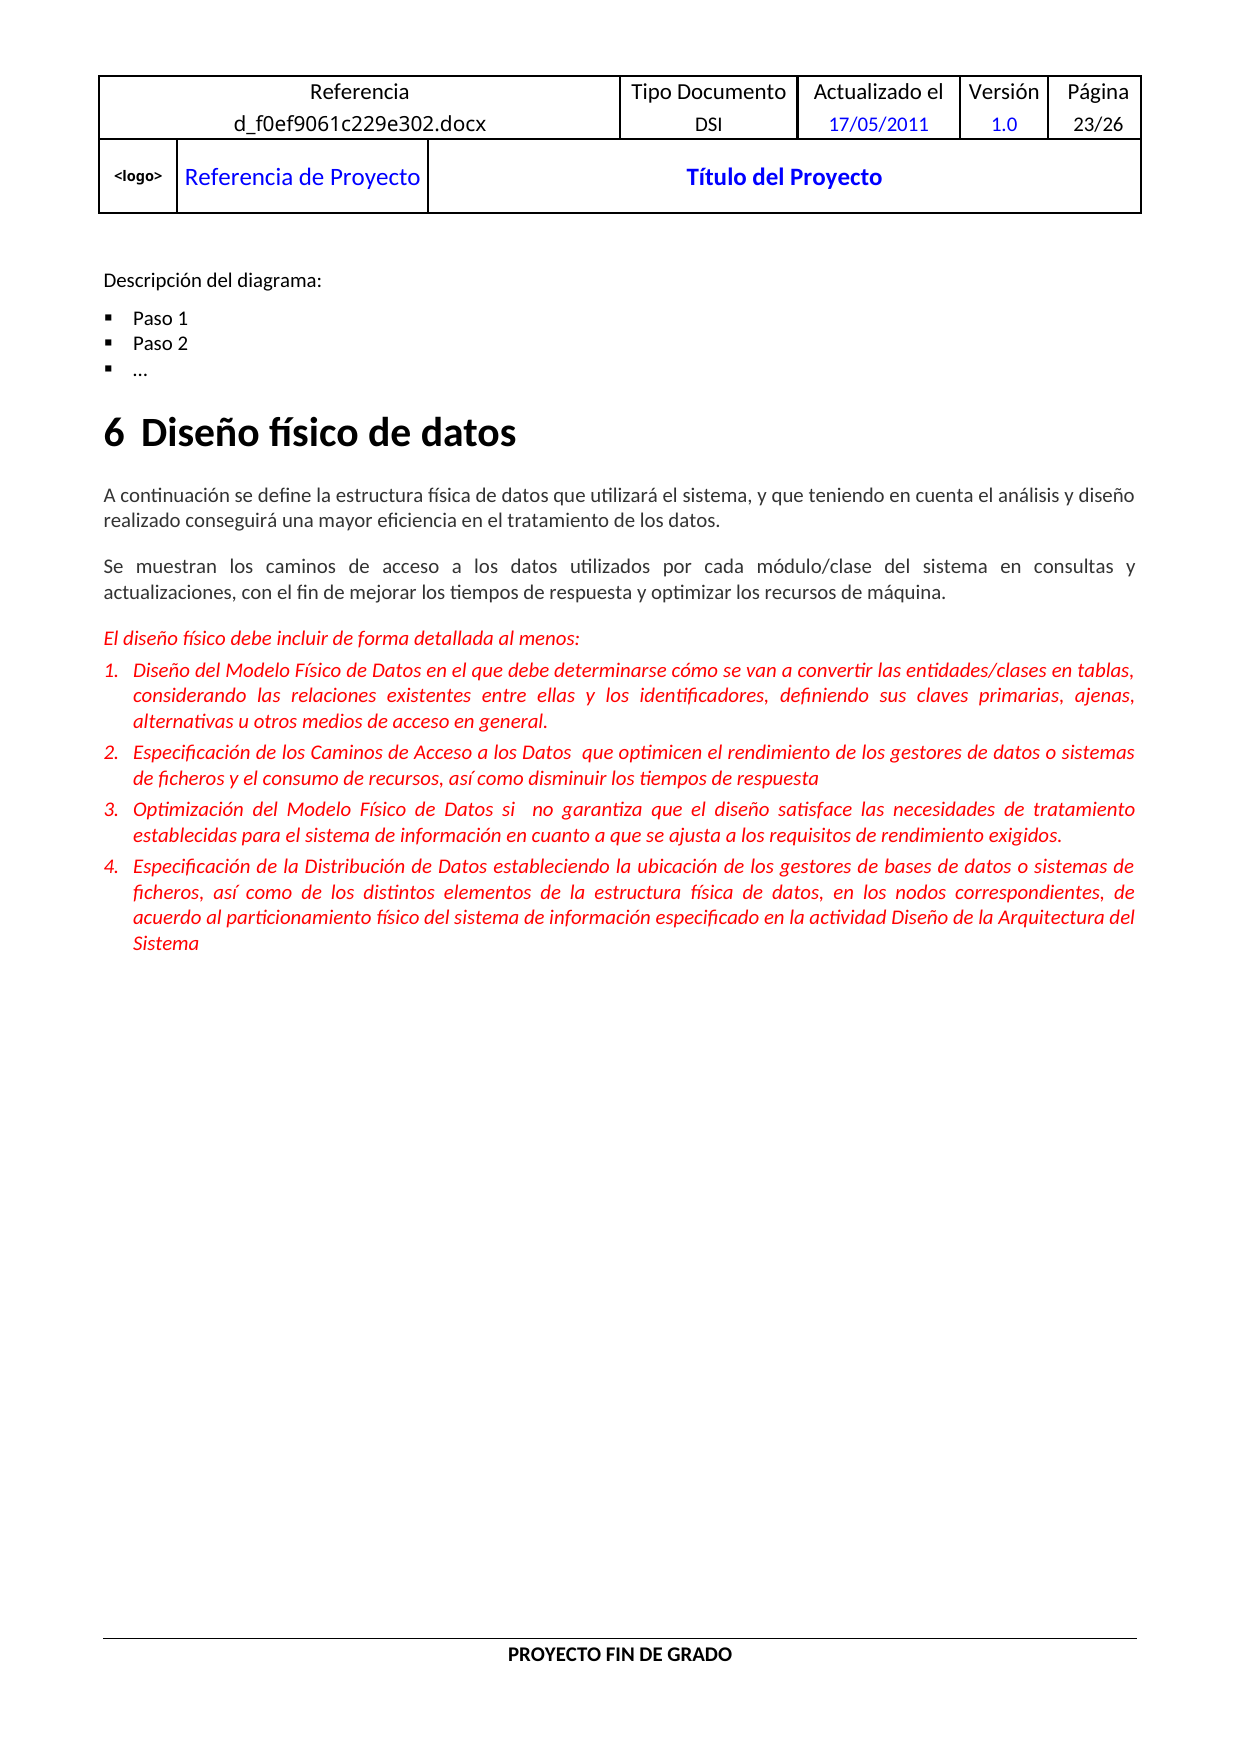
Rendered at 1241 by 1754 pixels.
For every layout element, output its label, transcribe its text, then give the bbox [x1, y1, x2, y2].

text Descripción del diagrama: [103, 267, 1137, 292]
text Se muestran los caminos de acceso a los datos utilizados por cada módulo/clase del sistema en consultas y actualizaciones, con el fin de mejorar los tiempos de respuesta y optimizar los recursos de máquina. [103, 554, 1137, 604]
list Paso 2 [103, 330, 1137, 356]
title Diseño físico de datos [103, 406, 1137, 457]
list Paso 1 [103, 305, 1137, 330]
list Diseño del Modelo Físico de Datos en el que debe determinarse cómo se van a convertir las entidades/clases en tablas, considerando las relaciones existentes entre ellas y los identificadores, definiendo sus claves primarias, ajenas, alternativas u otros medios de acceso en general. [103, 657, 1137, 733]
text El diseño físico debe incluir de forma detallada al menos: [103, 625, 1137, 651]
list Especificación de la Distribución de Datos estableciendo la ubicación de los gestores de bases de datos o sistemas de ficheros, así como de los distintos elementos de la estructura física de datos, en los nodos correspondientes, de acuerdo al particionamiento físico del sistema de información especificado en la actividad Diseño de la Arquitectura del Sistema [103, 854, 1137, 955]
text A continuación se define la estructura física de datos que utilizará el sistema, y que teniendo en cuenta el análisis y diseño realizado conseguirá una mayor eficiencia en el tratamiento de los datos. [103, 482, 1137, 533]
list … [103, 356, 1137, 381]
list Optimización del Modelo Físico de Datos si no garantiza que el diseño satisface las necesidades de tratamiento establecidas para el sistema de información en cuanto a que se ajusta a los requisitos de rendimiento exigidos. [103, 797, 1137, 847]
list Especificación de los Caminos de Acceso a los Datos que optimicen el rendimiento de los gestores de datos o sistemas de ficheros y el consumo de recursos, así como disminuir los tiempos de respuesta [103, 739, 1137, 790]
